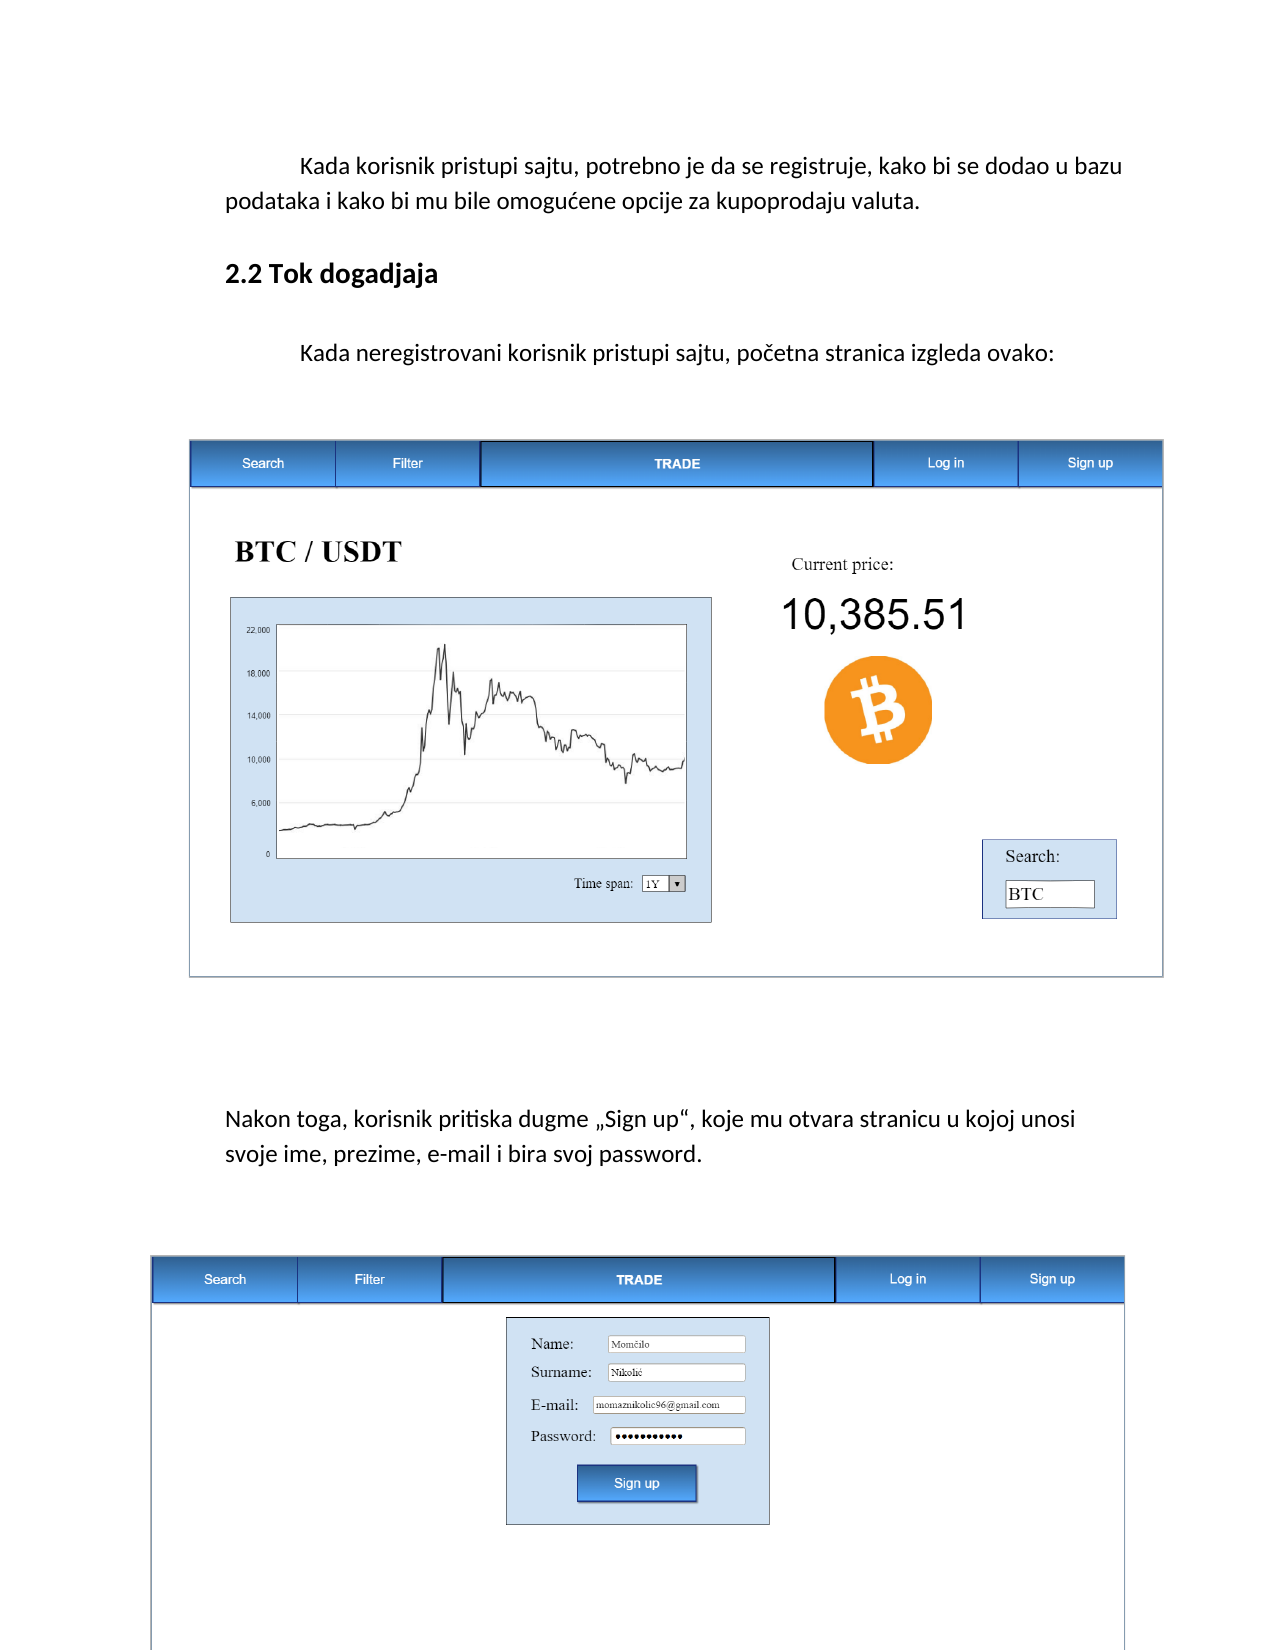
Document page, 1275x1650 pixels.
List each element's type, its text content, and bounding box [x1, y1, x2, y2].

list Kada korisnik pristupi sajtu, potrebno je da se registruje, kako bi se dodao u bazu podataka i kako bi mu bile omogućene opcije za kupoprodaju valuta. [225, 150, 1125, 216]
list Kada neregistrovani korisnik pristupi sajtu, početna stranica izgleda ovako: [225, 337, 1125, 367]
list Tok dogadjaja [225, 255, 1125, 291]
text Nakon toga, korisnik pritiska dugme „Sign up“, koje mu otvara stranicu u kojoj unosi svoje ime, prezime, e-mail i bira svoj password. [150, 1103, 1125, 1168]
picture [188, 439, 1164, 978]
picture [150, 1255, 1125, 1650]
